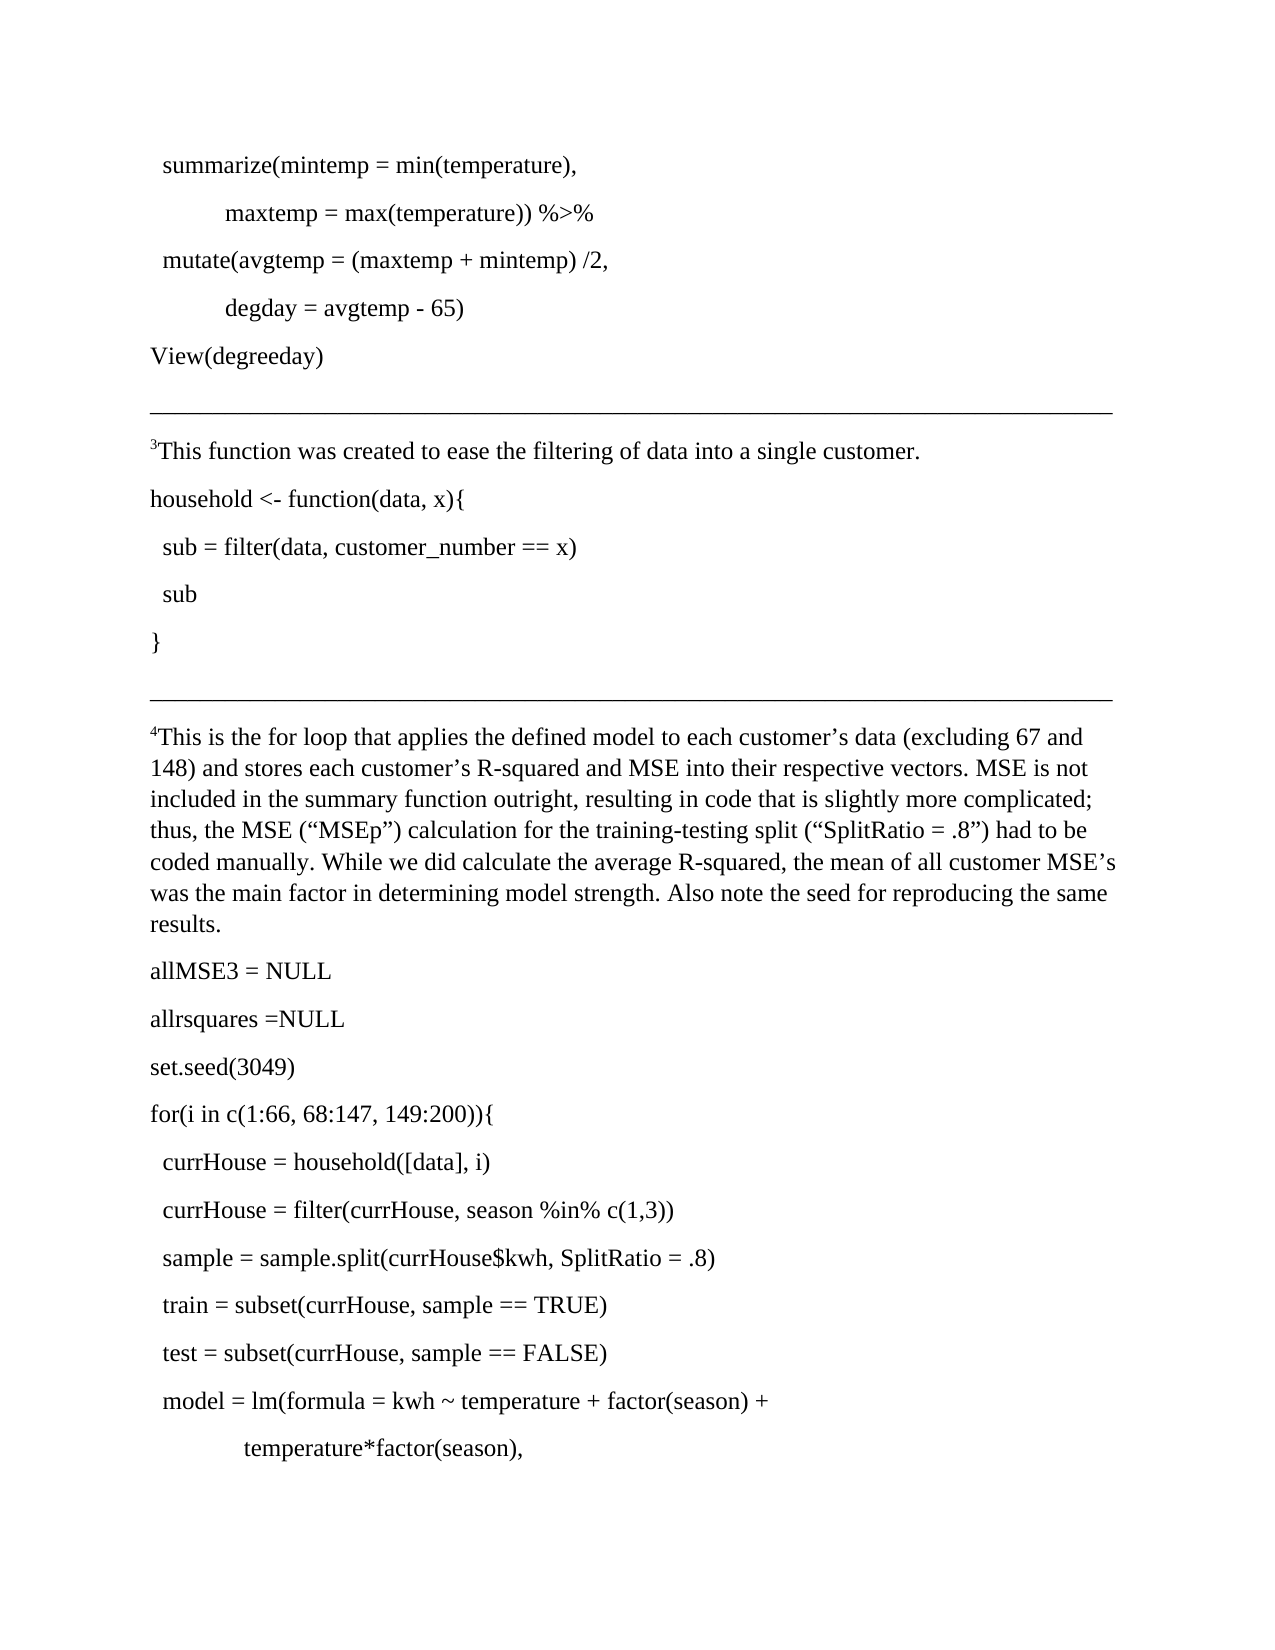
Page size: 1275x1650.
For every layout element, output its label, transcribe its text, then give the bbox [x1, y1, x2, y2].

text summarize(mintemp = min(temperature), [150, 150, 1125, 179]
text 3This function was created to ease the filtering of data into a single customer. [150, 436, 1125, 465]
text mutate(avgtemp = (maxtemp + mintemp) /2, [150, 245, 1125, 274]
text household <- function(data, x){ [150, 484, 1125, 513]
text model = lm(formula = kwh ~ temperature + factor(season) + [150, 1386, 1125, 1414]
text currHouse = filter(currHouse, season %in% c(1,3)) [150, 1195, 1125, 1224]
text sample = sample.split(currHouse$kwh, SplitRatio = .8) [150, 1243, 1125, 1271]
text sub = filter(data, customer_number == x) [150, 532, 1125, 560]
text } [150, 627, 1125, 656]
text 4This is the for loop that applies the defined model to each customer’s data (excluding 67 and 148) and stores each customer’s R-squared and MSE into their respective vectors. MSE is not included in the summary function outright, resulting in code that is slightly more complicated; thus, the MSE (“MSEp”) calculation for the training-testing split (“SplitRatio = .8”) had to be coded manually. While we did calculate the average R-squared, the mean of all customer MSE’s was the main factor in determining model strength. Also note the seed for reproducing the same results. [150, 722, 1125, 937]
text currHouse = household([data], i) [150, 1147, 1125, 1176]
text degday = avgtemp - 65) [150, 293, 1125, 322]
text temperature*factor(season), [150, 1433, 1125, 1462]
text set.seed(3049) [150, 1052, 1125, 1081]
text allrsquares =NULL [150, 1004, 1125, 1033]
text View(degreeday) [150, 341, 1125, 369]
text _____________________________________________________________________________ [150, 388, 1125, 417]
text maxtemp = max(temperature)) %>% [150, 198, 1125, 226]
text test = subset(currHouse, sample == FALSE) [150, 1338, 1125, 1367]
text _____________________________________________________________________________ [150, 675, 1125, 703]
text allMSE3 = NULL [150, 956, 1125, 985]
text for(i in c(1:66, 68:147, 149:200)){ [150, 1099, 1125, 1128]
text sub [150, 579, 1125, 608]
text train = subset(currHouse, sample == TRUE) [150, 1290, 1125, 1319]
